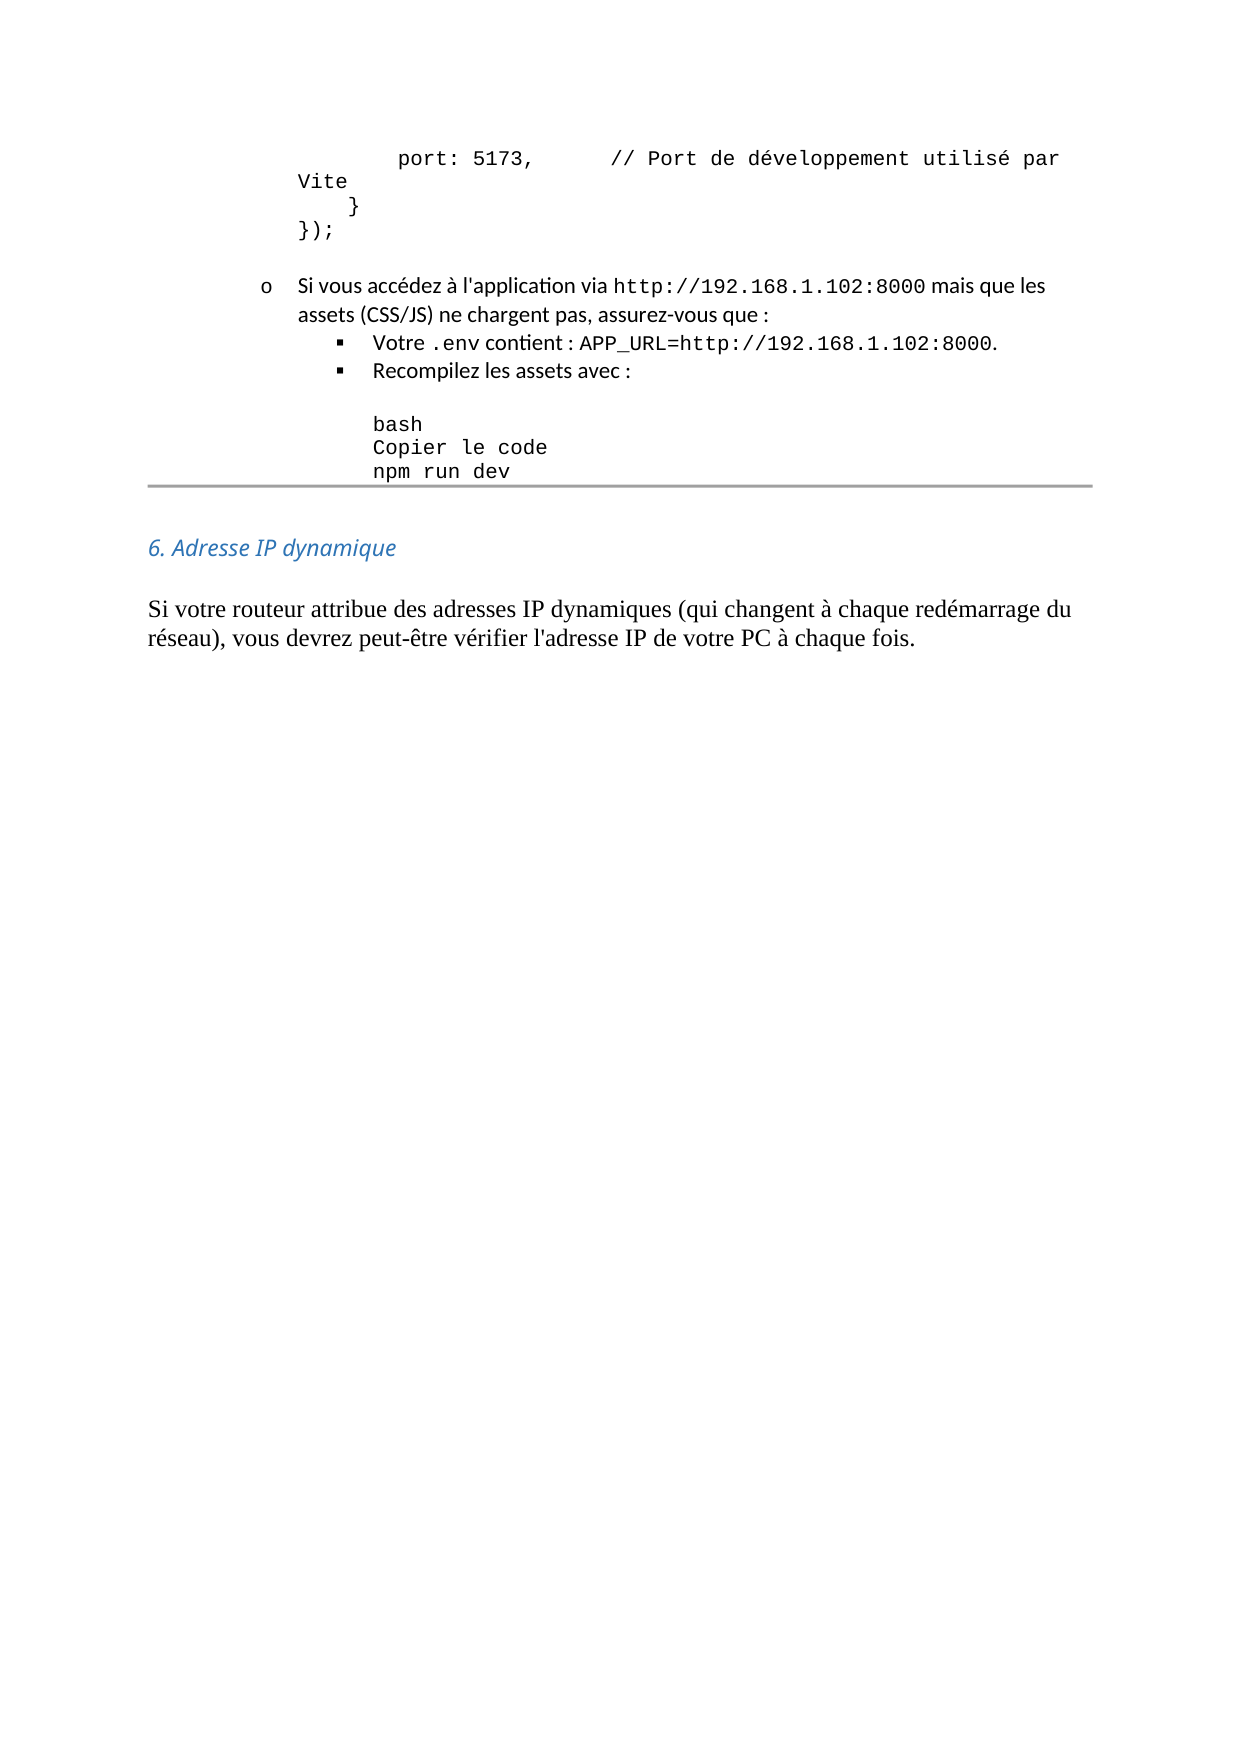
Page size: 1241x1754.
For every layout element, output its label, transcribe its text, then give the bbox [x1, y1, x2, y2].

text }); [298, 218, 1093, 242]
text Copier le code [373, 437, 1093, 461]
text port: 5173, // Port de développement utilisé par Vite [298, 148, 1093, 195]
text Si votre routeur attribue des adresses IP dynamiques (qui changent à chaque redémarrage du réseau), vous devrez peut-être vérifier l'adresse IP de votre PC à chaque fois. [148, 594, 1093, 652]
text npm run dev [373, 461, 1093, 484]
list Recompilez les assets avec : [335, 356, 1093, 384]
subtitle 6. Adresse IP dynamique [148, 531, 1093, 563]
text bash [373, 414, 1093, 437]
list Votre .env contient : APP_URL=http://192.168.1.102:8000. [335, 328, 1093, 356]
list Si vous accédez à l'application via http://192.168.1.102:8000 mais que les assets (CSS/JS) ne chargent pas, assurez-vous que : [260, 271, 1093, 328]
text } [298, 195, 1093, 218]
